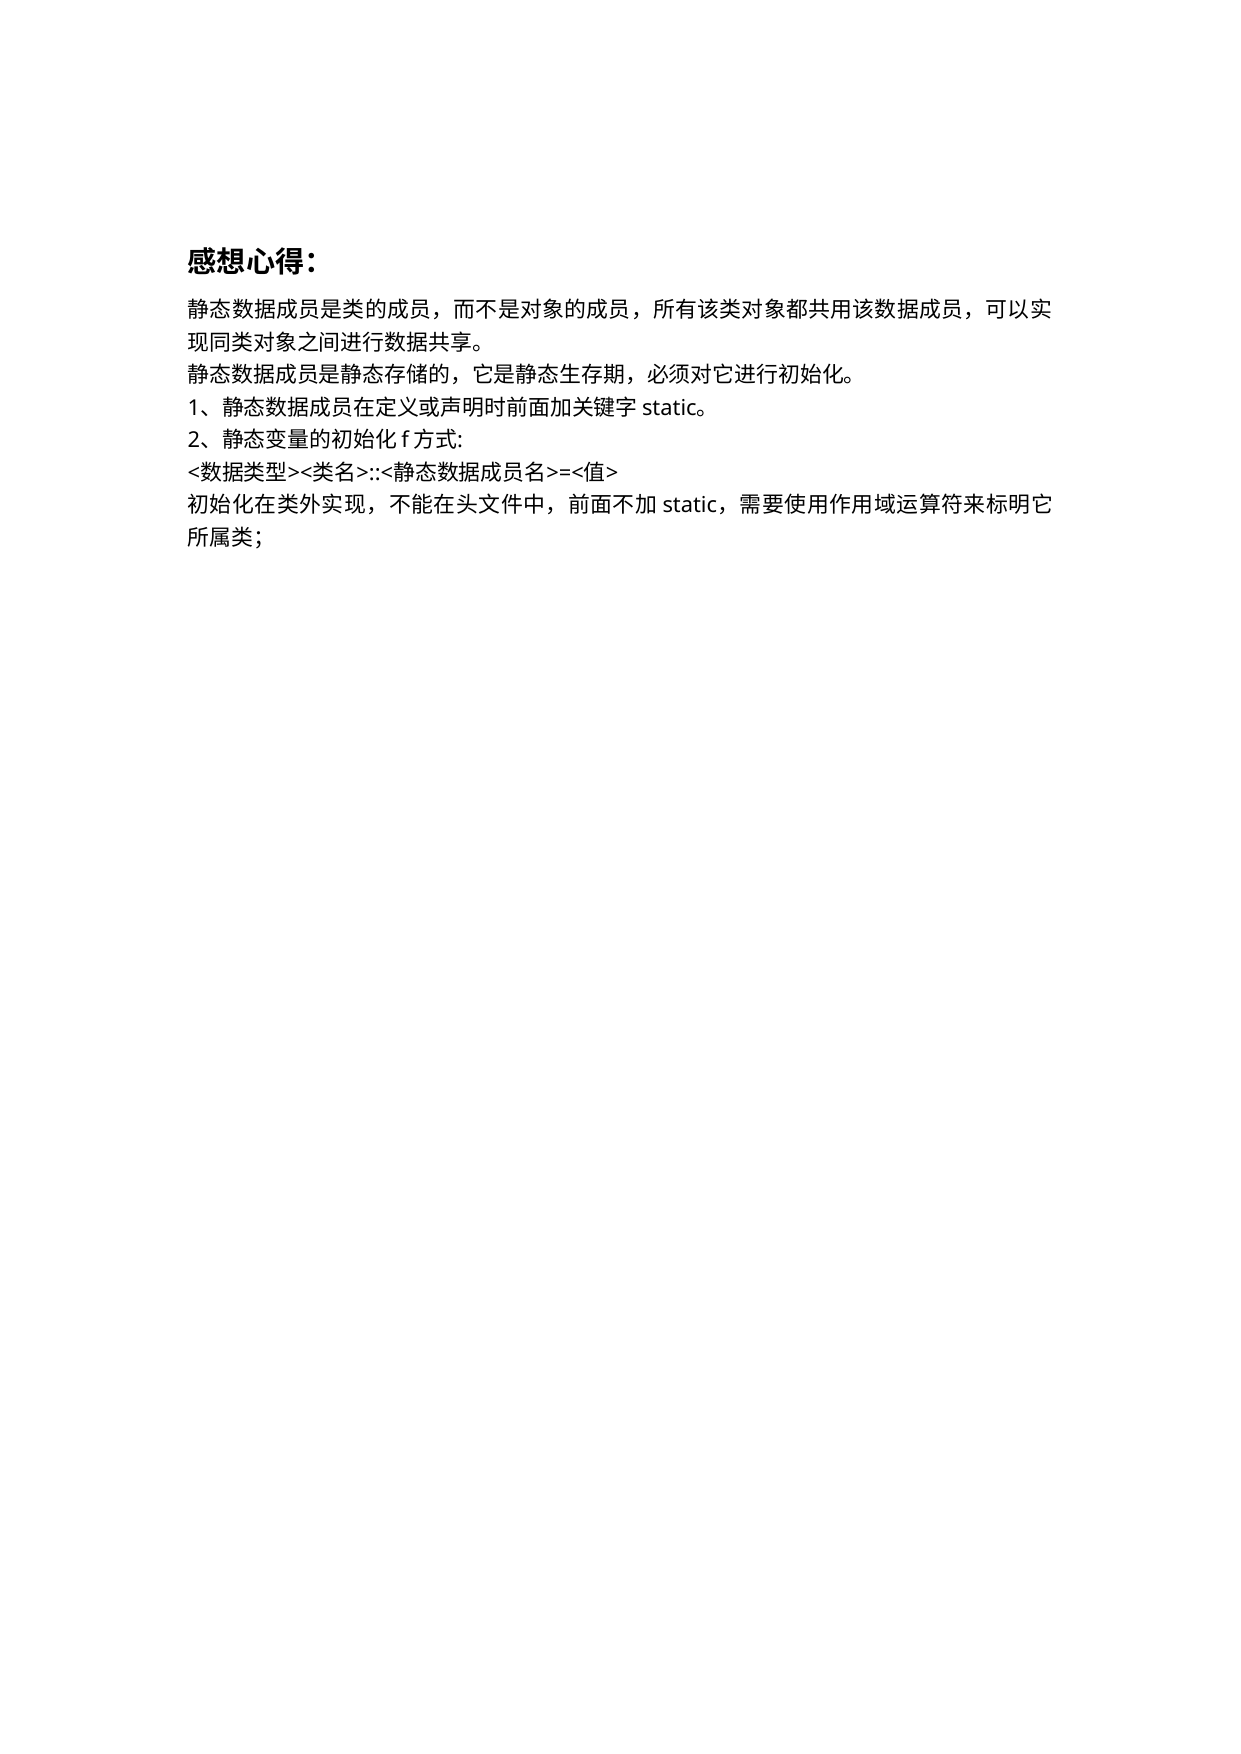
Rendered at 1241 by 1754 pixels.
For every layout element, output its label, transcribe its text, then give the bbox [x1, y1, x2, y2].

text <数据类型><类名>::<静态数据成员名>=<值> [187, 454, 1053, 487]
text 1、静态数据成员在定义或声明时前面加关键字static。 [187, 389, 1053, 422]
text 初始化在类外实现，不能在头文件中，前面不加static，需要使用作用域运算符来标明它所属类； [187, 487, 1053, 552]
text 静态数据成员是类的成员，而不是对象的成员，所有该类对象都共用该数据成员，可以实现同类对象之间进行数据共享。 [187, 292, 1053, 357]
text 静态数据成员是静态存储的，它是静态生存期，必须对它进行初始化。 [187, 357, 1053, 389]
text 2、静态变量的初始化f方式: [187, 422, 1053, 454]
text 感想心得： [187, 227, 1053, 292]
